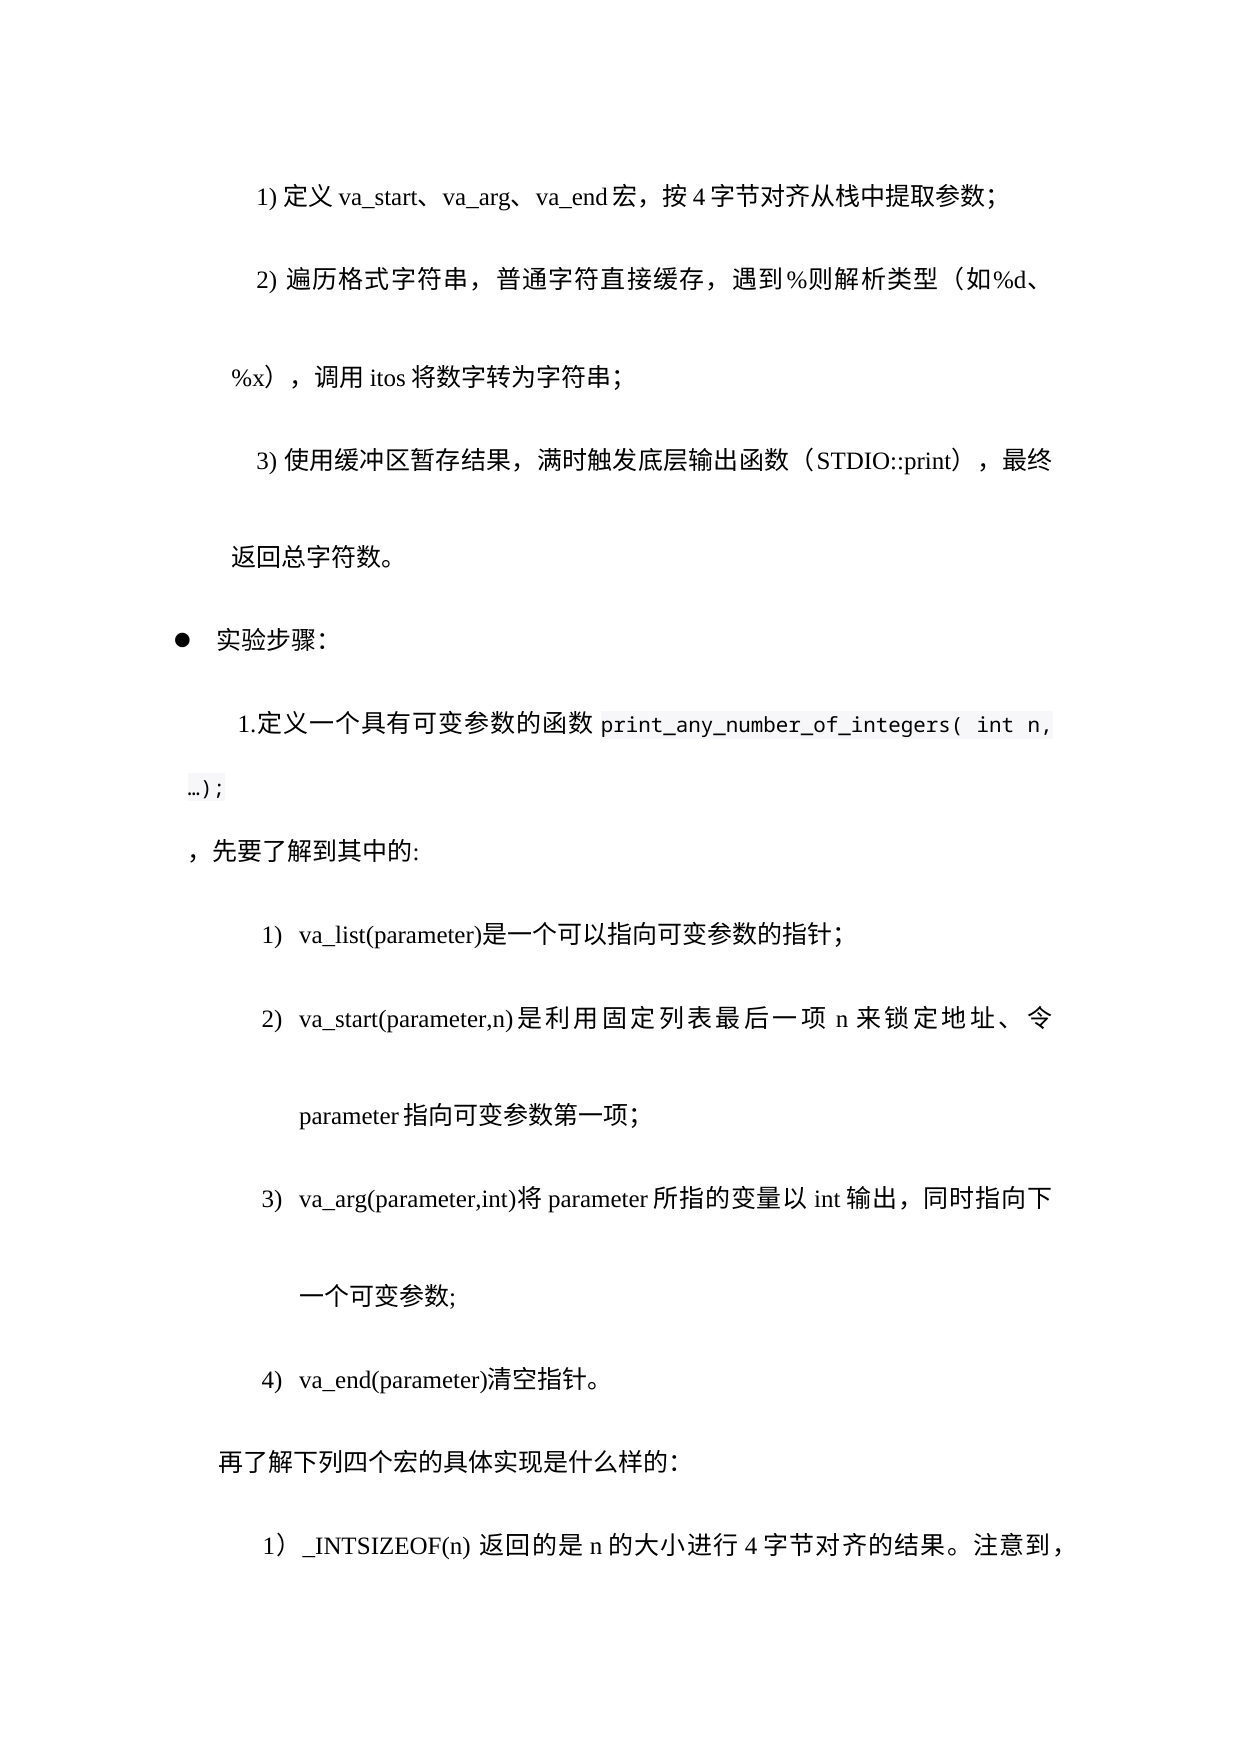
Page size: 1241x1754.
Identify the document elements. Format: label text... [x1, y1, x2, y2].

list 实验步骤： [173, 606, 1053, 671]
text ，先要了解到其中的: [187, 817, 1053, 882]
list va_end(parameter)清空指针。 [261, 1345, 1053, 1410]
list va_start(parameter,n)是利用固定列表最后一项n来锁定地址、令parameter指向可变参数第一项； [261, 984, 1053, 1146]
text 1.定义一个具有可变参数的函数print_any_number_of_integers( int n,…); [187, 689, 1053, 803]
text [187, 1511, 1053, 1576]
list va_arg(parameter,int)将parameter所指的变量以int输出，同时指向下一个可变参数; [261, 1164, 1053, 1327]
list va_list(parameter)是一个可以指向可变参数的指针； [261, 901, 1053, 966]
list 1) 定义va_start、va_arg、va_end宏，按4字节对齐从栈中提取参数； [231, 162, 1053, 227]
list 2) 遍历格式字符串，普通字符直接缓存，遇到%则解析类型（如%d、%x），调用itos将数字转为字符串； [231, 245, 1053, 408]
list 3) 使用缓冲区暂存结果，满时触发底层输出函数（STDIO::print），最终返回总字符数。 [231, 426, 1053, 588]
text 再了解下列四个宏的具体实现是什么样的： [187, 1428, 1053, 1493]
